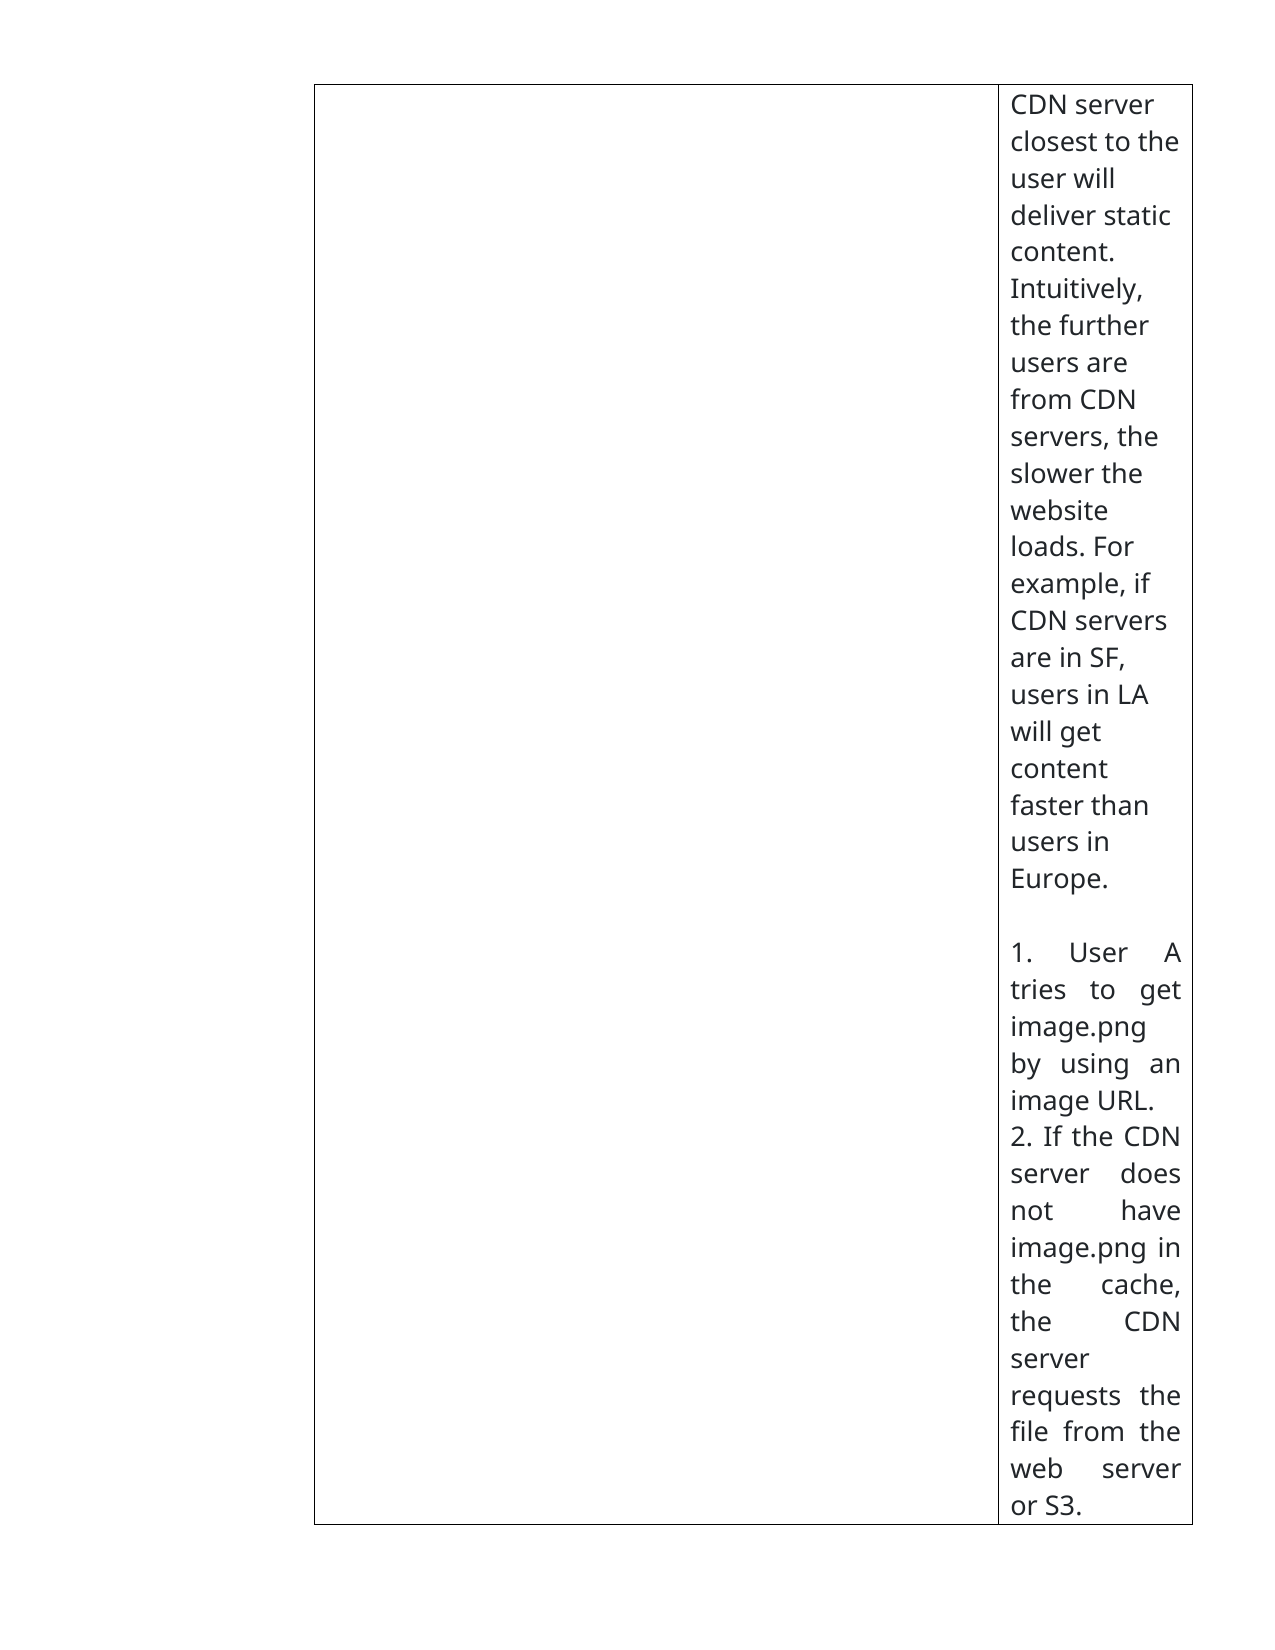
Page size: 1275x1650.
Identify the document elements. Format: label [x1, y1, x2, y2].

table_header [999, 85, 1192, 1523]
table_header [315, 85, 998, 1523]
